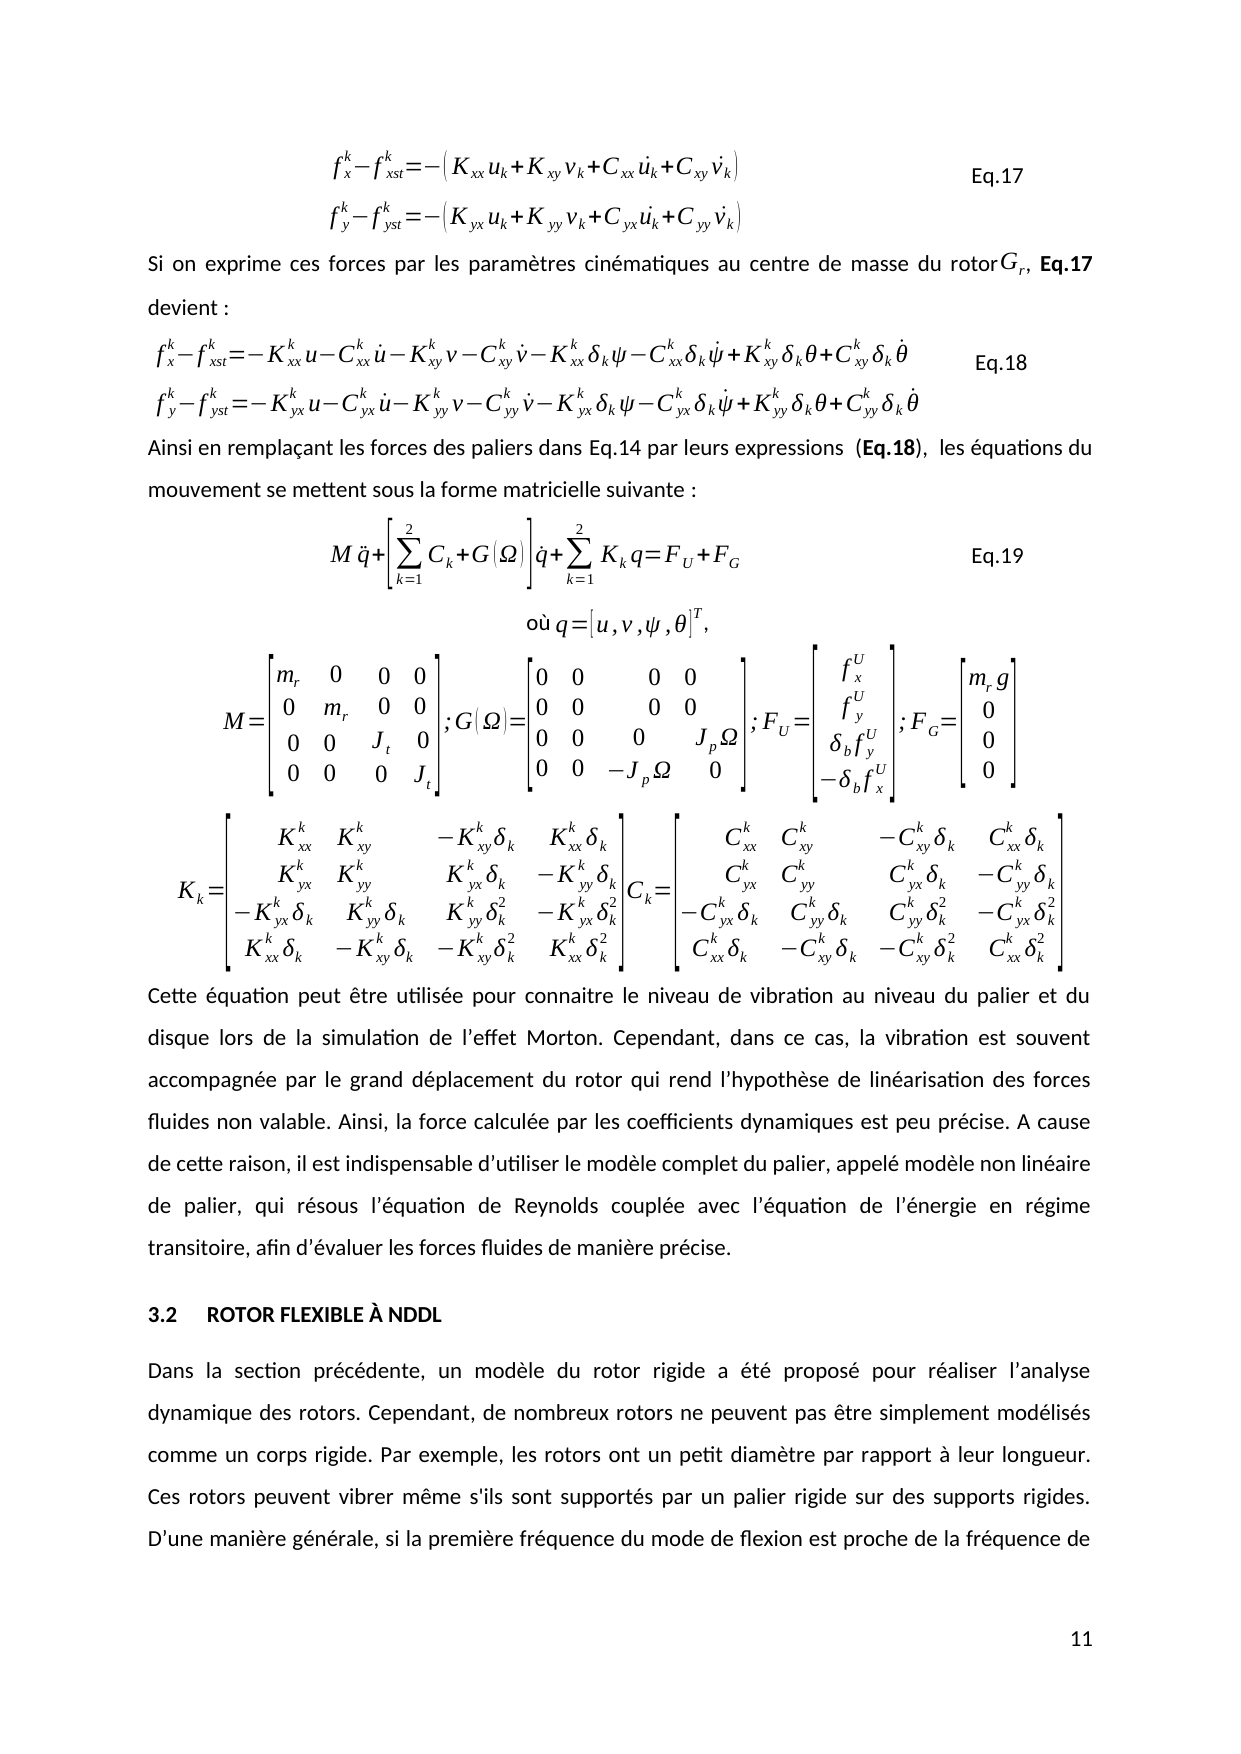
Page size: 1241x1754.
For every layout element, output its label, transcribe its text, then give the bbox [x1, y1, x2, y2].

table_header [148, 148, 922, 248]
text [148, 1356, 1093, 1552]
text Ainsi en remplaçant les forces des paliers dans Eq.14 par leurs expressions (Eq.18), les équations du mouvement se mettent sous la forme matricielle suivante : [148, 433, 1093, 503]
table_header [926, 335, 1096, 433]
subtitle Rotor flexible à NDDL [148, 1300, 1093, 1328]
text Si on exprime ces forces par les paramètres cinématiques au centre de masse du rotor, Eq.17 devient : [148, 248, 1093, 321]
table_header [144, 335, 926, 433]
text Cette équation peut être utilisée pour connaitre le niveau de vibration au niveau du palier et du disque lors de la simulation de l’effet Morton. Cependant, dans ce cas, la vibration est souvent accompagnée par le grand déplacement du rotor qui rend l’hypothèse de linéarisation des forces fluides non valable. Ainsi, la force calculée par les coefficients dynamiques est peu précise. A cause de cette raison, il est indispensable d’utiliser le modèle complet du palier, appelé modèle non linéaire de palier, qui résous l’équation de Reynolds couplée avec l’équation de l’énergie en régime transitoire, afin d’évaluer les forces fluides de manière précise. [148, 981, 1093, 1261]
text où , [148, 604, 1093, 977]
table_header [148, 517, 922, 604]
table_header [923, 517, 1093, 604]
table_header [923, 148, 1093, 248]
